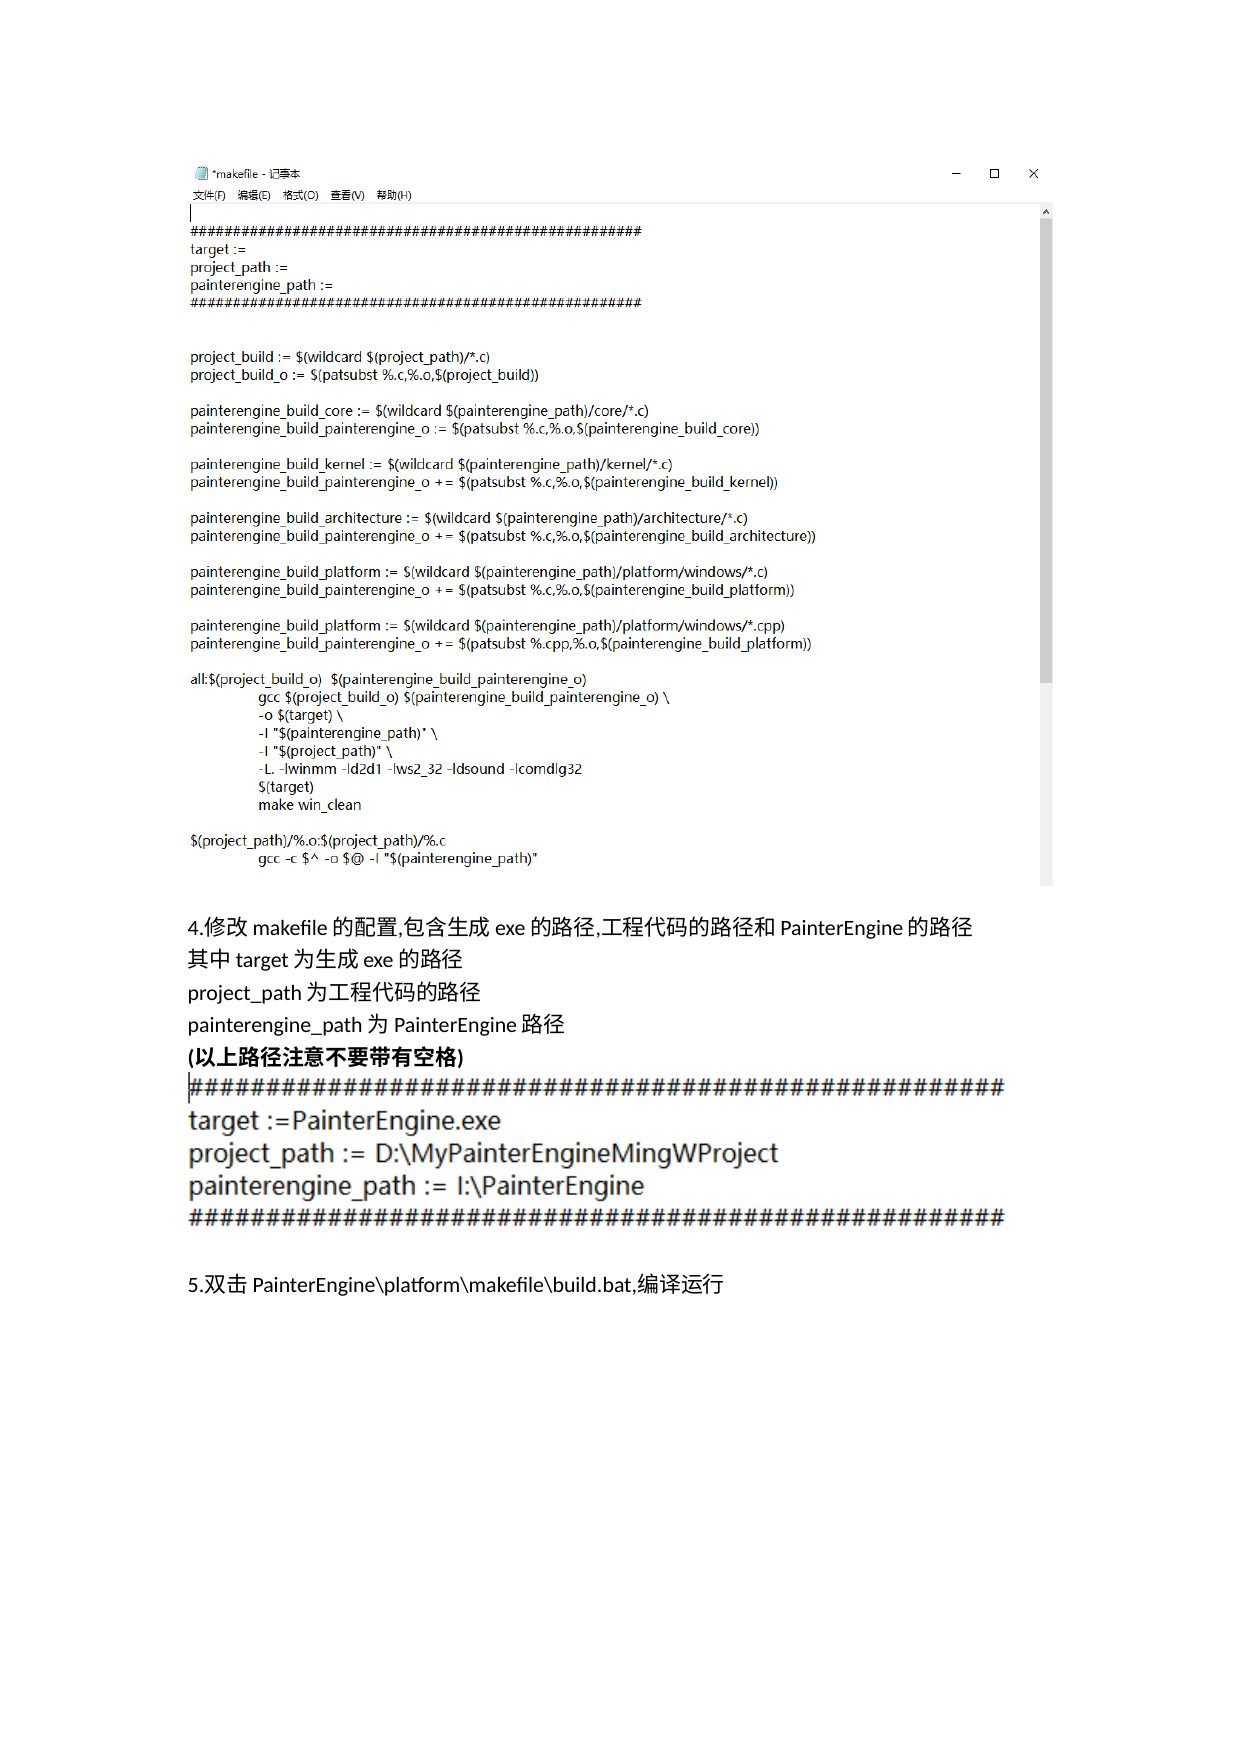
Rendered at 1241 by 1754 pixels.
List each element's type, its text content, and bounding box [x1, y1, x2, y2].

text project_path为工程代码的路径 [187, 974, 1053, 1007]
text 4.修改makefile的配置,包含生成exe的路径,工程代码的路径和PainterEngine的路径 [187, 909, 1053, 942]
text 其中target为生成exe的路径 [187, 942, 1053, 974]
picture [187, 1072, 1053, 1240]
text (以上路径注意不要带有空格) [187, 1039, 1053, 1072]
text painterengine_path 为PainterEngine路径 [187, 1007, 1053, 1039]
text 5.双击PainterEngine\platform\makefile\build.bat,编译运行 [187, 1267, 1053, 1299]
picture [187, 162, 1053, 886]
